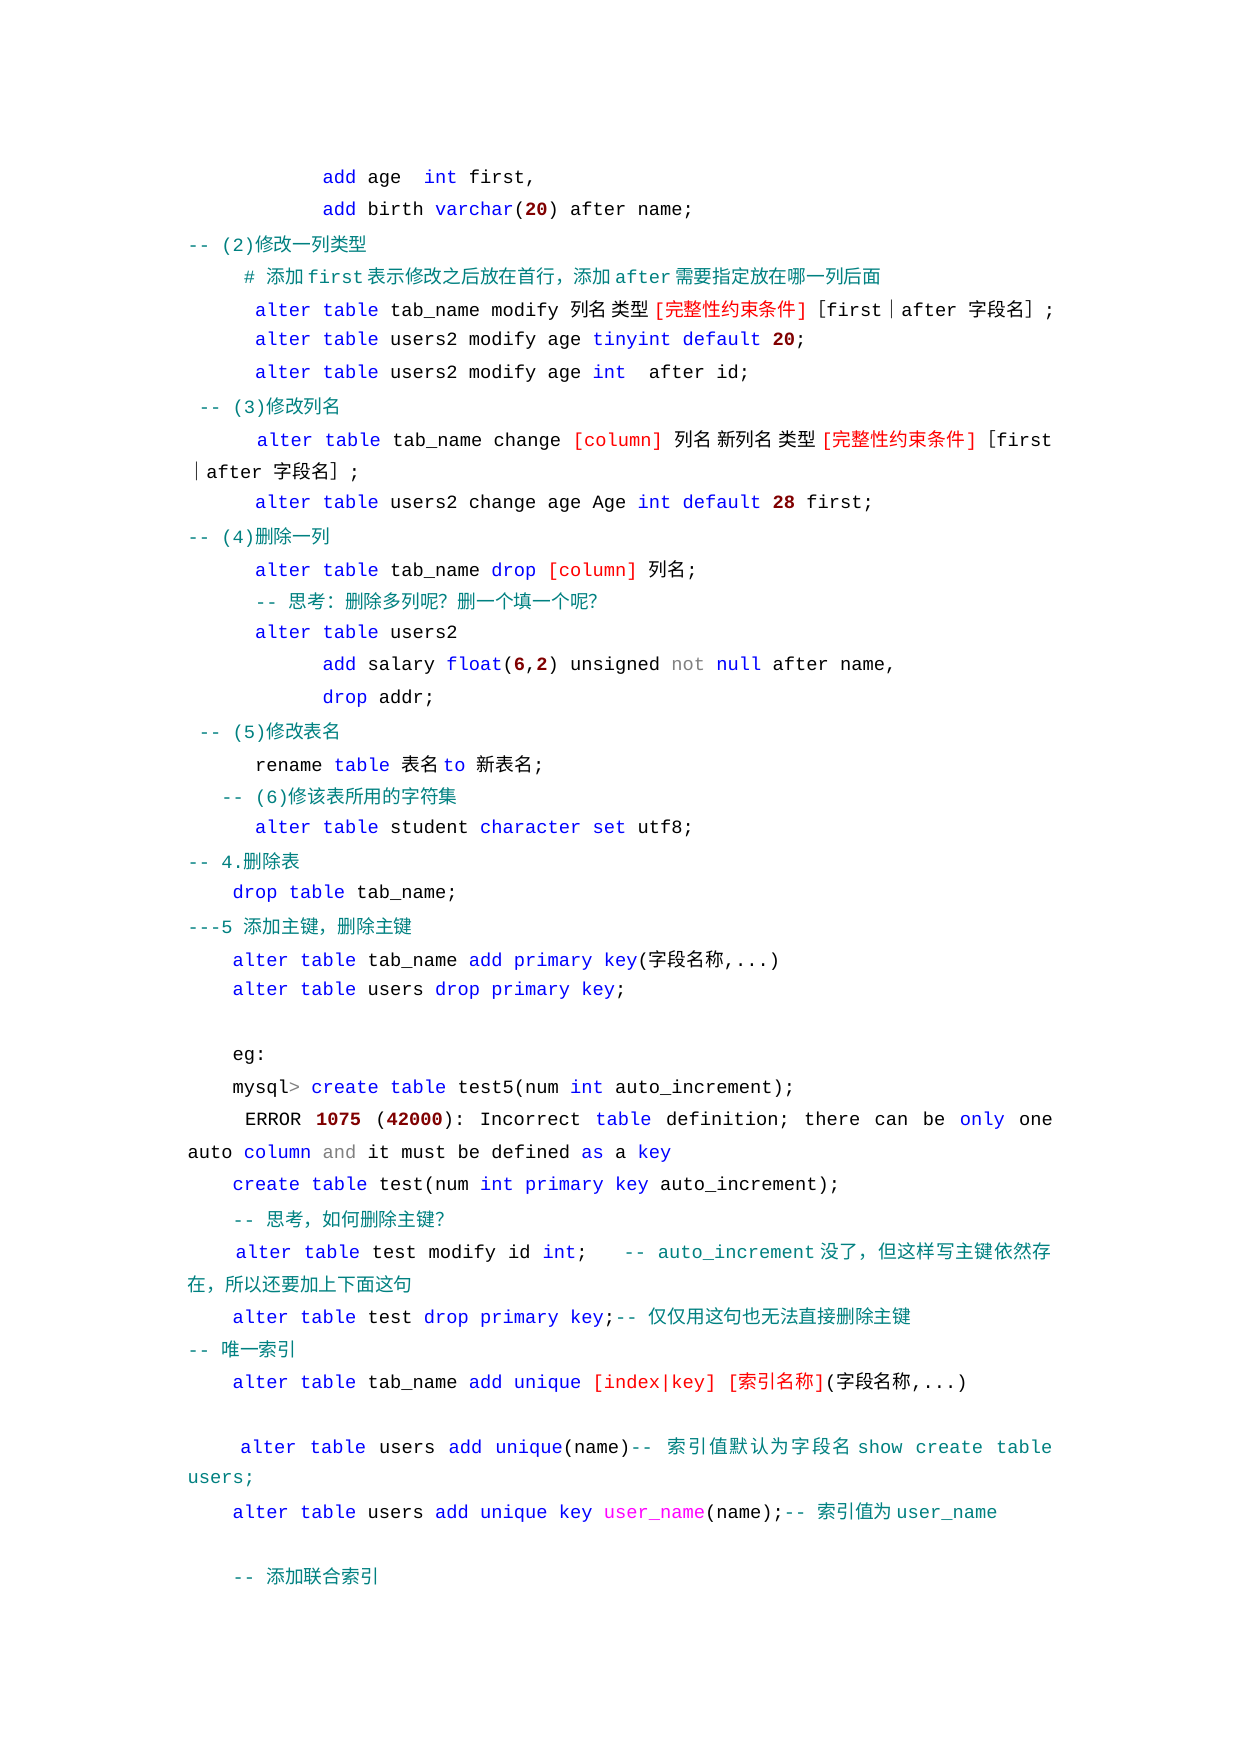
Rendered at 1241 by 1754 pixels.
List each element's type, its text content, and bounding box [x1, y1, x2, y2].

text alter table test modify id int; -- auto_increment没了，但这样写主键依然存在，所以还要加上下面这句 [187, 1234, 1053, 1299]
text -- 思考：删除多列呢？删一个填一个呢？ [187, 584, 1053, 617]
text alter table tab_name modify 列名 类型 [完整性约束条件]［first｜after 字段名］; [187, 292, 1053, 324]
text create table test(num int primary key auto_increment); [187, 1169, 1053, 1202]
text -- (4)删除一列 [187, 519, 1053, 552]
text # 添加first表示修改之后放在首行，添加after需要指定放在哪一列后面 [187, 259, 1053, 292]
text ---5 添加主键，删除主键 [187, 909, 1053, 942]
text alter table tab_name change [column] 列名 新列名 类型 [完整性约束条件]［first｜after 字段名］; [187, 422, 1053, 487]
text -- 唯一索引 [187, 1332, 1053, 1364]
text alter table users2 modify age tinyint default 20; [187, 324, 1053, 357]
text alter table users add unique key user_name(name);-- 索引值为user_name [187, 1494, 1053, 1527]
text alter table users2 modify age int after id; [187, 357, 1053, 389]
text alter table users2 [187, 617, 1053, 649]
text rename table 表名 to 新表名; [187, 747, 1053, 779]
text drop addr; [187, 682, 1053, 714]
text alter table tab_name drop [column] 列名; [187, 552, 1053, 584]
text drop table tab_name; [187, 877, 1053, 909]
text alter table student character set utf8; [187, 812, 1053, 844]
text -- (3)修改列名 [187, 389, 1053, 422]
text eg: [187, 1039, 1053, 1072]
text -- (2)修改一列类型 [187, 227, 1053, 259]
text -- 4.删除表 [187, 844, 1053, 877]
text -- 添加联合索引 [187, 1559, 1053, 1592]
text add age int first, [187, 162, 1053, 194]
text -- (5)修改表名 [187, 714, 1053, 747]
text alter table users2 change age Age int default 28 first; [187, 487, 1053, 519]
text alter table tab_name add primary key(字段名称,...) [187, 942, 1053, 974]
text mysql> create table test5(num int auto_increment); [187, 1072, 1053, 1104]
text alter table users drop primary key; [187, 974, 1053, 1007]
text add birth varchar(20) after name; [187, 194, 1053, 227]
text -- (6)修该表所用的字符集 [187, 779, 1053, 812]
text alter table users add unique(name)-- 索引值默认为字段名show create table users; [187, 1429, 1053, 1494]
text -- 思考，如何删除主键？ [187, 1202, 1053, 1234]
text alter table tab_name add unique [index|key] [索引名称](字段名称,...) [187, 1364, 1053, 1397]
text ERROR 1075 (42000): Incorrect table definition; there can be only one auto column and it must be defined as a key [187, 1104, 1053, 1169]
text add salary float(6,2) unsigned not null after name, [187, 649, 1053, 682]
text alter table test drop primary key;-- 仅仅用这句也无法直接删除主键 [187, 1299, 1053, 1332]
